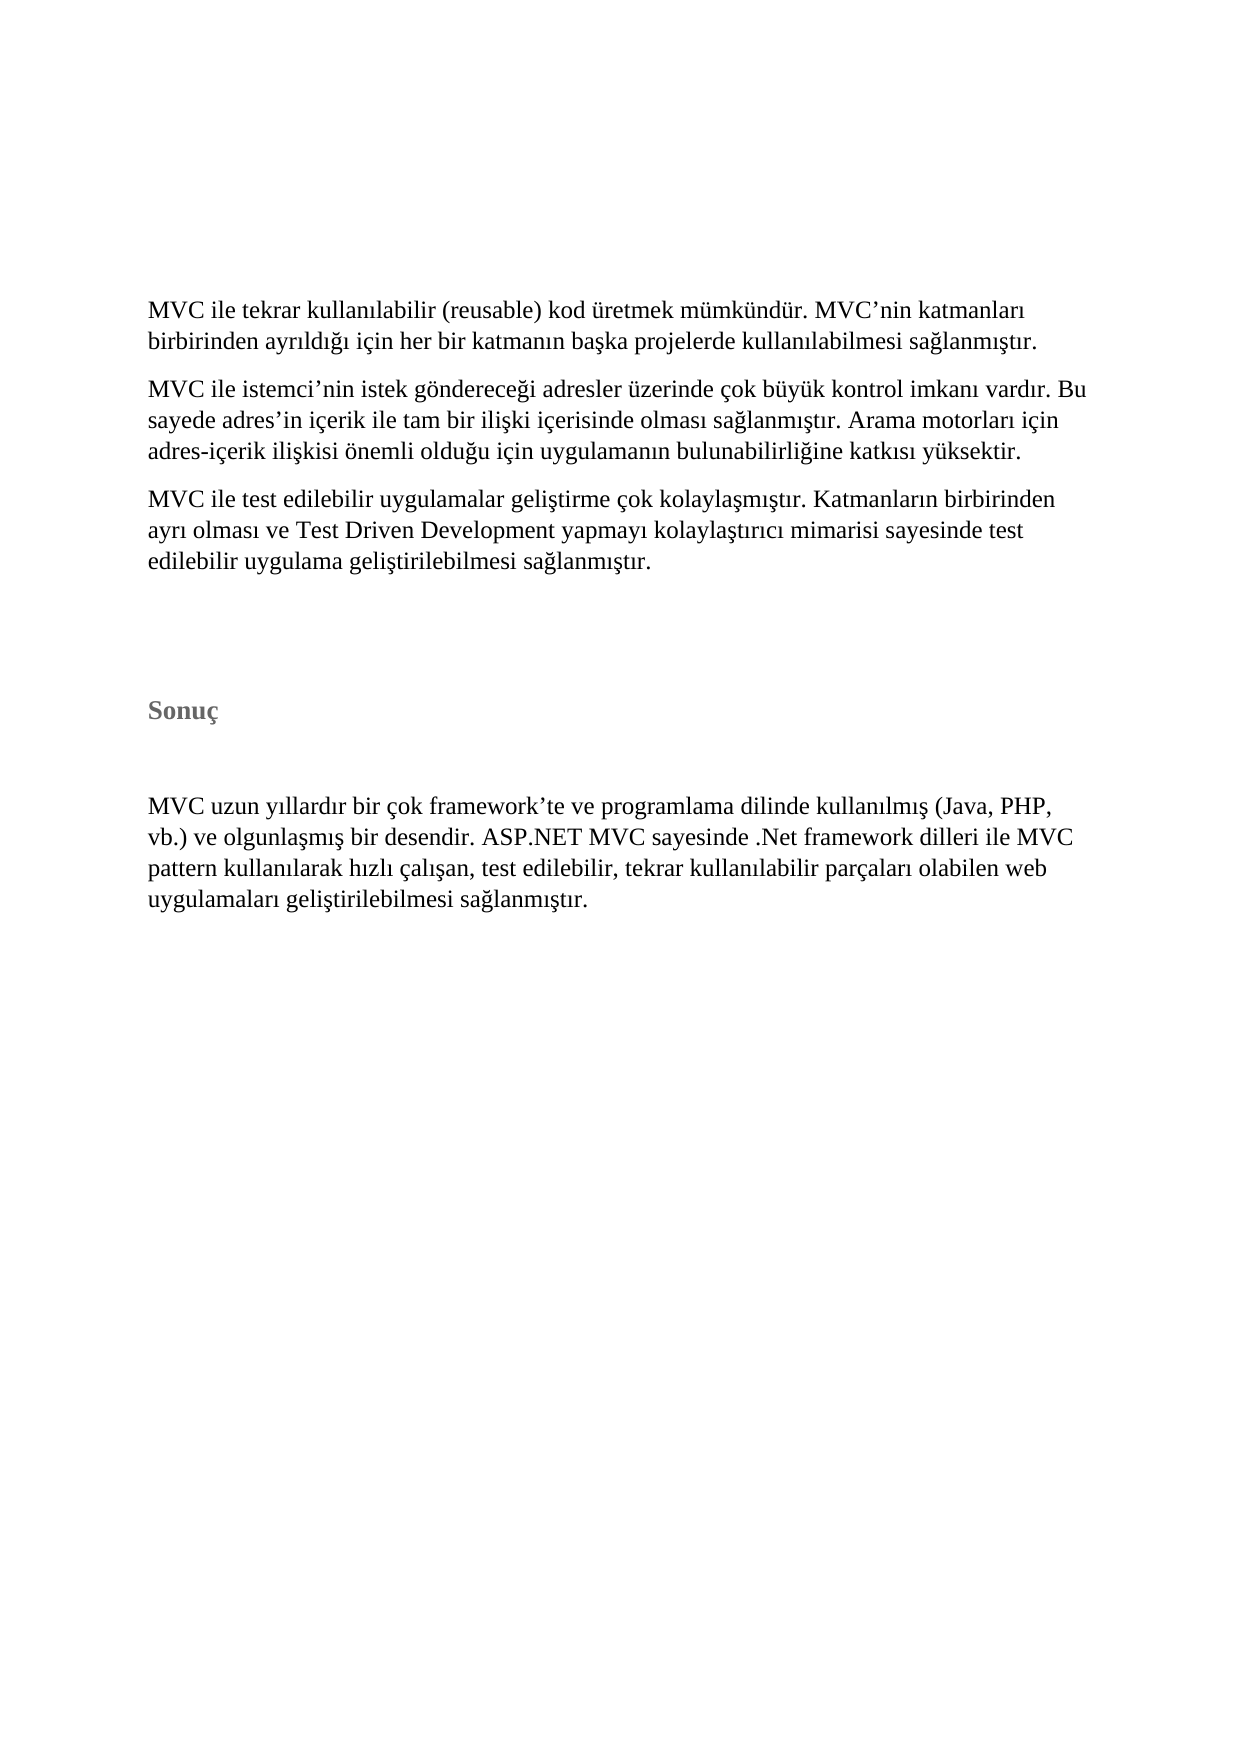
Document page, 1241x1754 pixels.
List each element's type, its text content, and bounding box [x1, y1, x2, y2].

text Sonuç [148, 694, 1092, 725]
text MVC ile test edilebilir uygulamalar geliştirme çok kolaylaşmıştır. Katmanların birbirinden ayrı olması ve Test Driven Development yapmayı kolaylaştırıcı mimarisi sayesinde test edilebilir uygulama geliştirilebilmesi sağlanmıştır. [148, 484, 1092, 575]
text MVC ile istemci’nin istek göndereceği adresler üzerinde çok büyük kontrol imkanı vardır. Bu sayede adres’in içerik ile tam bir ilişki içerisinde olması sağlanmıştır. Arama motorları için adres-içerik ilişkisi önemli olduğu için uygulamanın bulunabilirliğine katkısı yüksektir. [148, 374, 1092, 465]
text MVC uzun yıllardır bir çok framework’te ve programlama dilinde kullanılmış (Java, PHP, vb.) ve olgunlaşmış bir desendir. ASP.NET MVC sayesinde .Net framework dilleri ile MVC pattern kullanılarak hızlı çalışan, test edilebilir, tekrar kullanılabilir parçaları olabilen web uygulamaları geliştirilebilmesi sağlanmıştır. [148, 791, 1092, 913]
text MVC ile tekrar kullanılabilir (reusable) kod üretmek mümkündür. MVC’nin katmanları birbirinden ayrıldığı için her bir katmanın başka projelerde kullanılabilmesi sağlanmıştır. [148, 295, 1092, 355]
